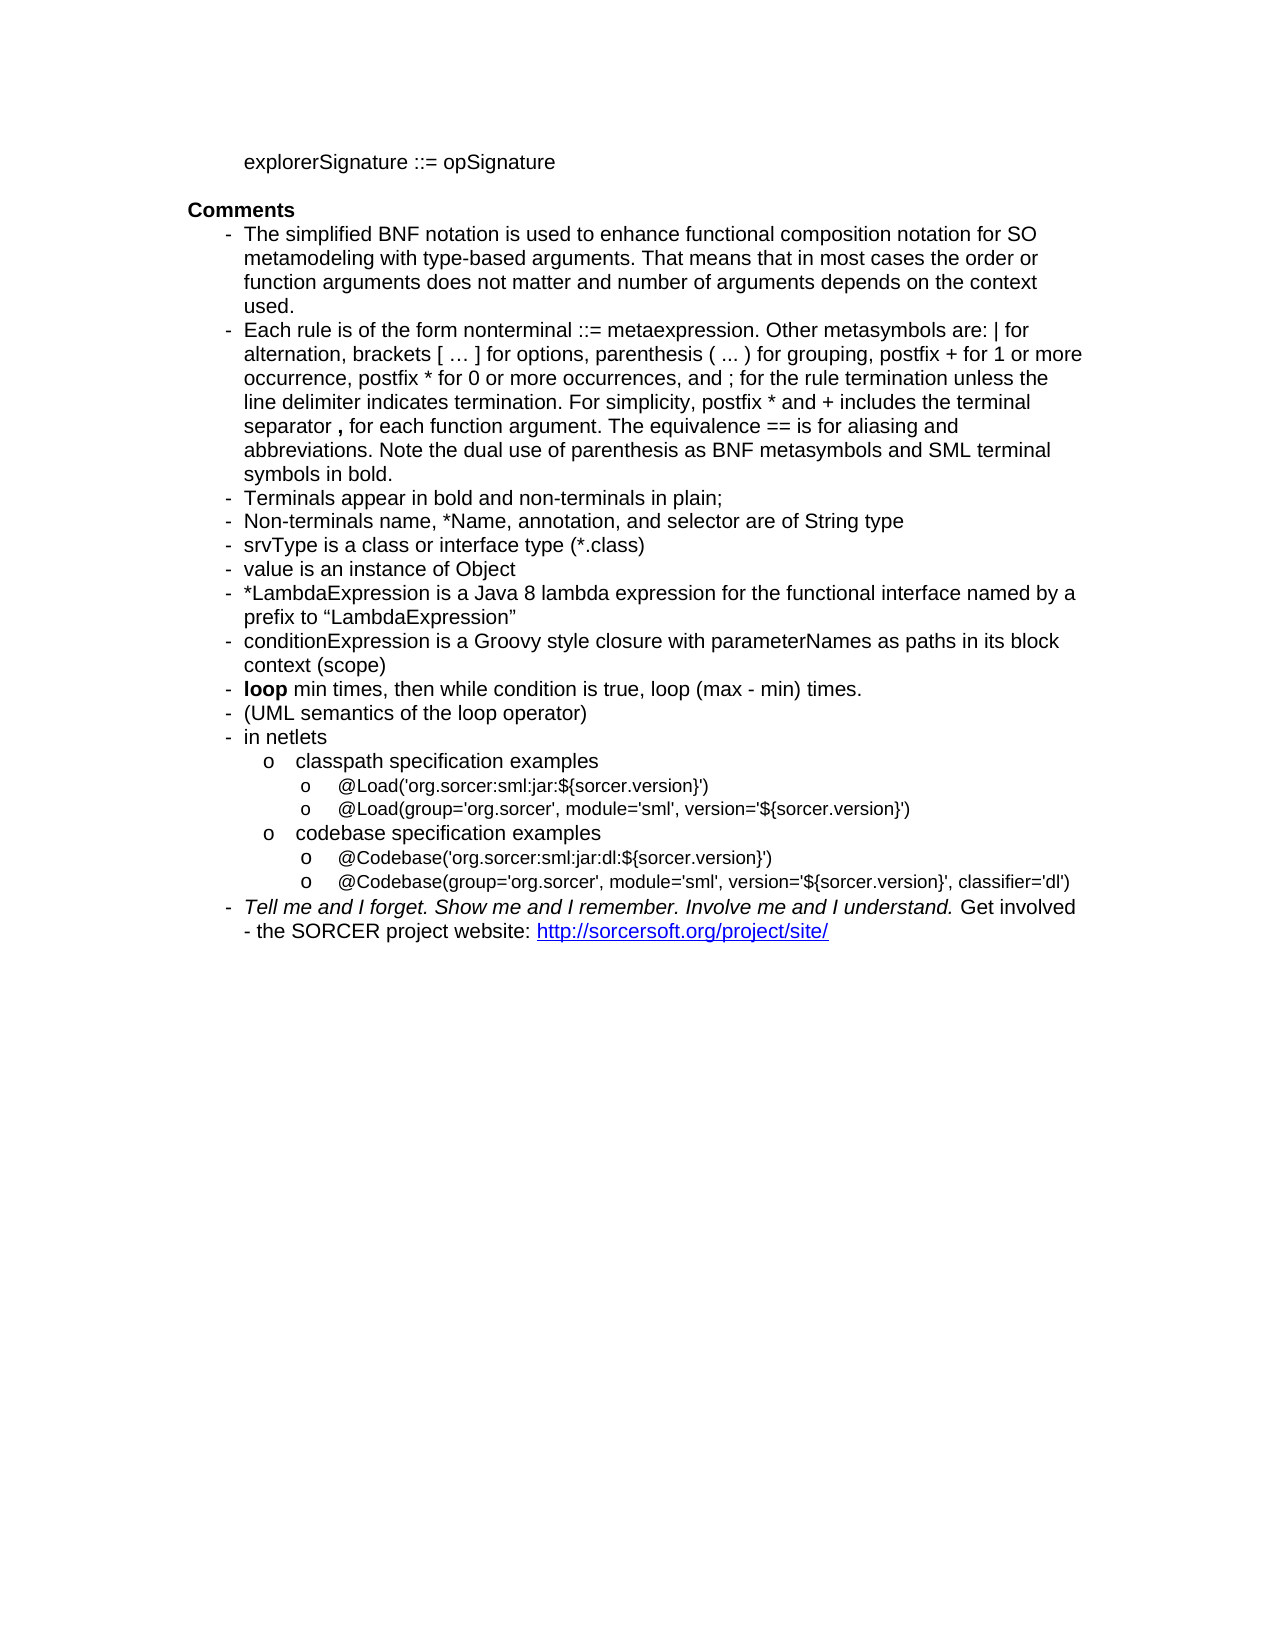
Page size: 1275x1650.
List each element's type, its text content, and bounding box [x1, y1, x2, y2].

list @Load(group='org.sorcer', module='sml', version='${sorcer.version}') [300, 798, 1087, 821]
list conditionExpression is a Groovy style closure with parameterNames as paths in its block context (scope) [225, 629, 1087, 677]
list classpath specification examples [262, 749, 1087, 775]
list srvType is a class or interface type (*.class) [225, 533, 1087, 557]
list value is an instance of Object [225, 557, 1087, 581]
list loop min times, then while condition is true, loop (max - min) times. [225, 677, 1087, 701]
list @Load('org.sorcer:sml:jar:${sorcer.version}') [300, 775, 1087, 798]
list *LambdaExpression is a Java 8 lambda expression for the functional interface named by a prefix to “LambdaExpression” [225, 581, 1087, 629]
list @Codebase(group='org.sorcer', module='sml', version='${sorcer.version}', classifier='dl') [300, 871, 1087, 895]
list (UML semantics of the loop operator) [225, 701, 1087, 725]
list The simplified BNF notation is used to enhance functional composition notation for SO metamodeling with type-based arguments. That means that in most cases the order or function arguments does not matter and number of arguments depends on the context used. [225, 222, 1087, 318]
list codebase specification examples [262, 821, 1087, 847]
text explorerSignature ::= opSignature [187, 150, 1087, 174]
list in netlets [225, 725, 1087, 749]
list Each rule is of the form nonterminal ::= metaexpression. Other metasymbols are: | for alternation, brackets [ … ] for options, parenthesis ( ... ) for grouping, postfix + for 1 or more occurrence, postfix * for 0 or more occurrences, and ; for the rule termination unless the line delimiter indicates termination. For simplicity, postfix * and + includes the terminal separator , for each function argument. The equivalence == is for aliasing and abbreviations. Note the dual use of parenthesis as BNF metasymbols and SML terminal symbols in bold. [225, 318, 1087, 485]
list Terminals appear in bold and non-terminals in plain; [225, 485, 1087, 509]
list Non-terminals name, *Name, annotation, and selector are of String type [225, 509, 1087, 533]
list Tell me and I forget. Show me and I remember. Involve me and I understand. Get involved - the SORCER project website: http://sorcersoft.org/project/site/ [225, 895, 1087, 943]
text Comments [187, 198, 1087, 222]
list @Codebase('org.sorcer:sml:jar:dl:${sorcer.version}') [300, 847, 1087, 871]
